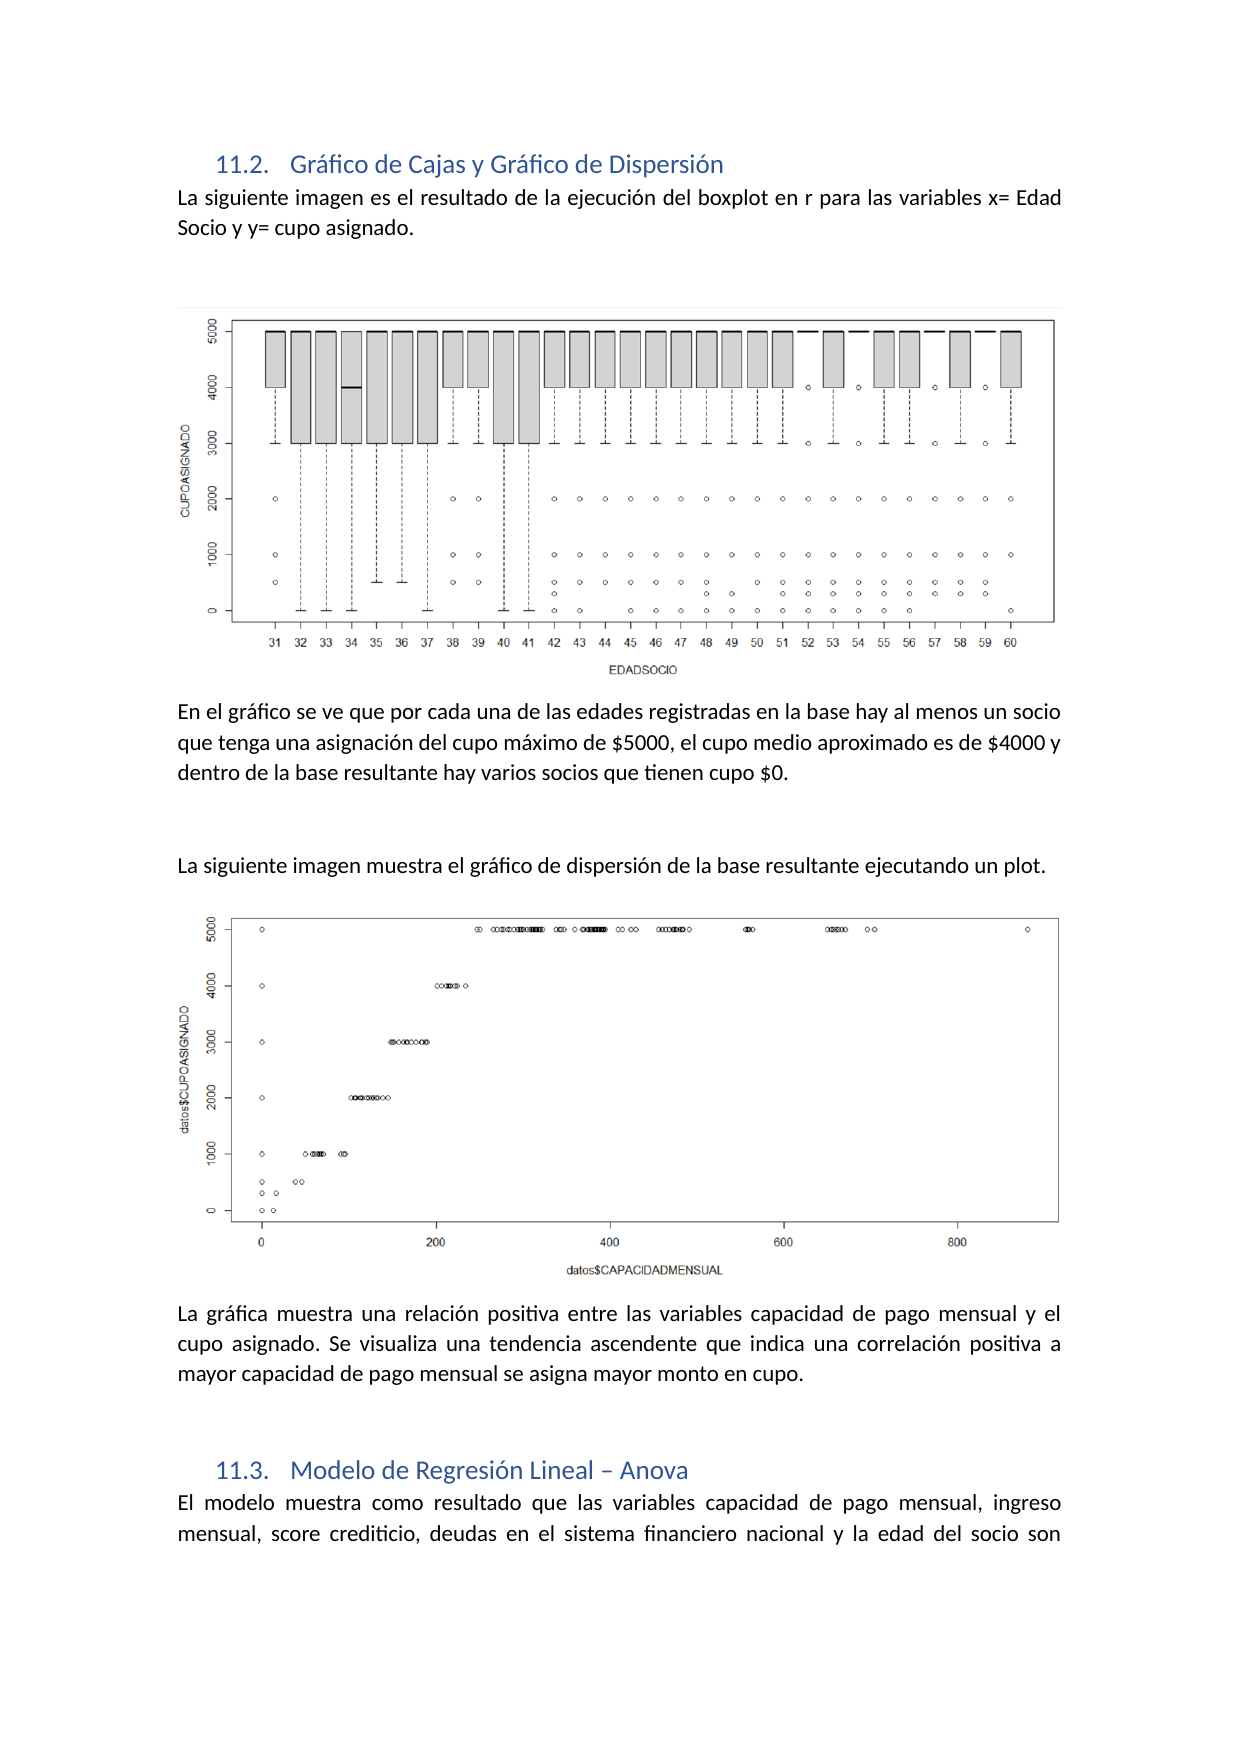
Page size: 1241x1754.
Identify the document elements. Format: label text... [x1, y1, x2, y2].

subtitle Gráfico de Cajas y Gráfico de Dispersión [215, 148, 1063, 181]
picture [177, 307, 1063, 679]
text En el gráfico se ve que por cada una de las edades registradas en la base hay al menos un socio que tenga una asignación del cupo máximo de $5000, el cupo medio aproximado es de $4000 y dentro de la base resultante hay varios socios que tienen cupo $0. [177, 697, 1063, 786]
picture [177, 898, 1063, 1280]
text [177, 1488, 1063, 1547]
text La gráfica muestra una relación positiva entre las variables capacidad de pago mensual y el cupo asignado. Se visualiza una tendencia ascendente que indica una correlación positiva a mayor capacidad de pago mensual se asigna mayor monto en cupo. [177, 1299, 1063, 1387]
text La siguiente imagen es el resultado de la ejecución del boxplot en r para las variables x= Edad Socio y y= cupo asignado. [177, 183, 1063, 241]
subtitle Modelo de Regresión Lineal – Anova [215, 1453, 1063, 1486]
text La siguiente imagen muestra el gráfico de dispersión de la base resultante ejecutando un plot. [177, 852, 1063, 879]
